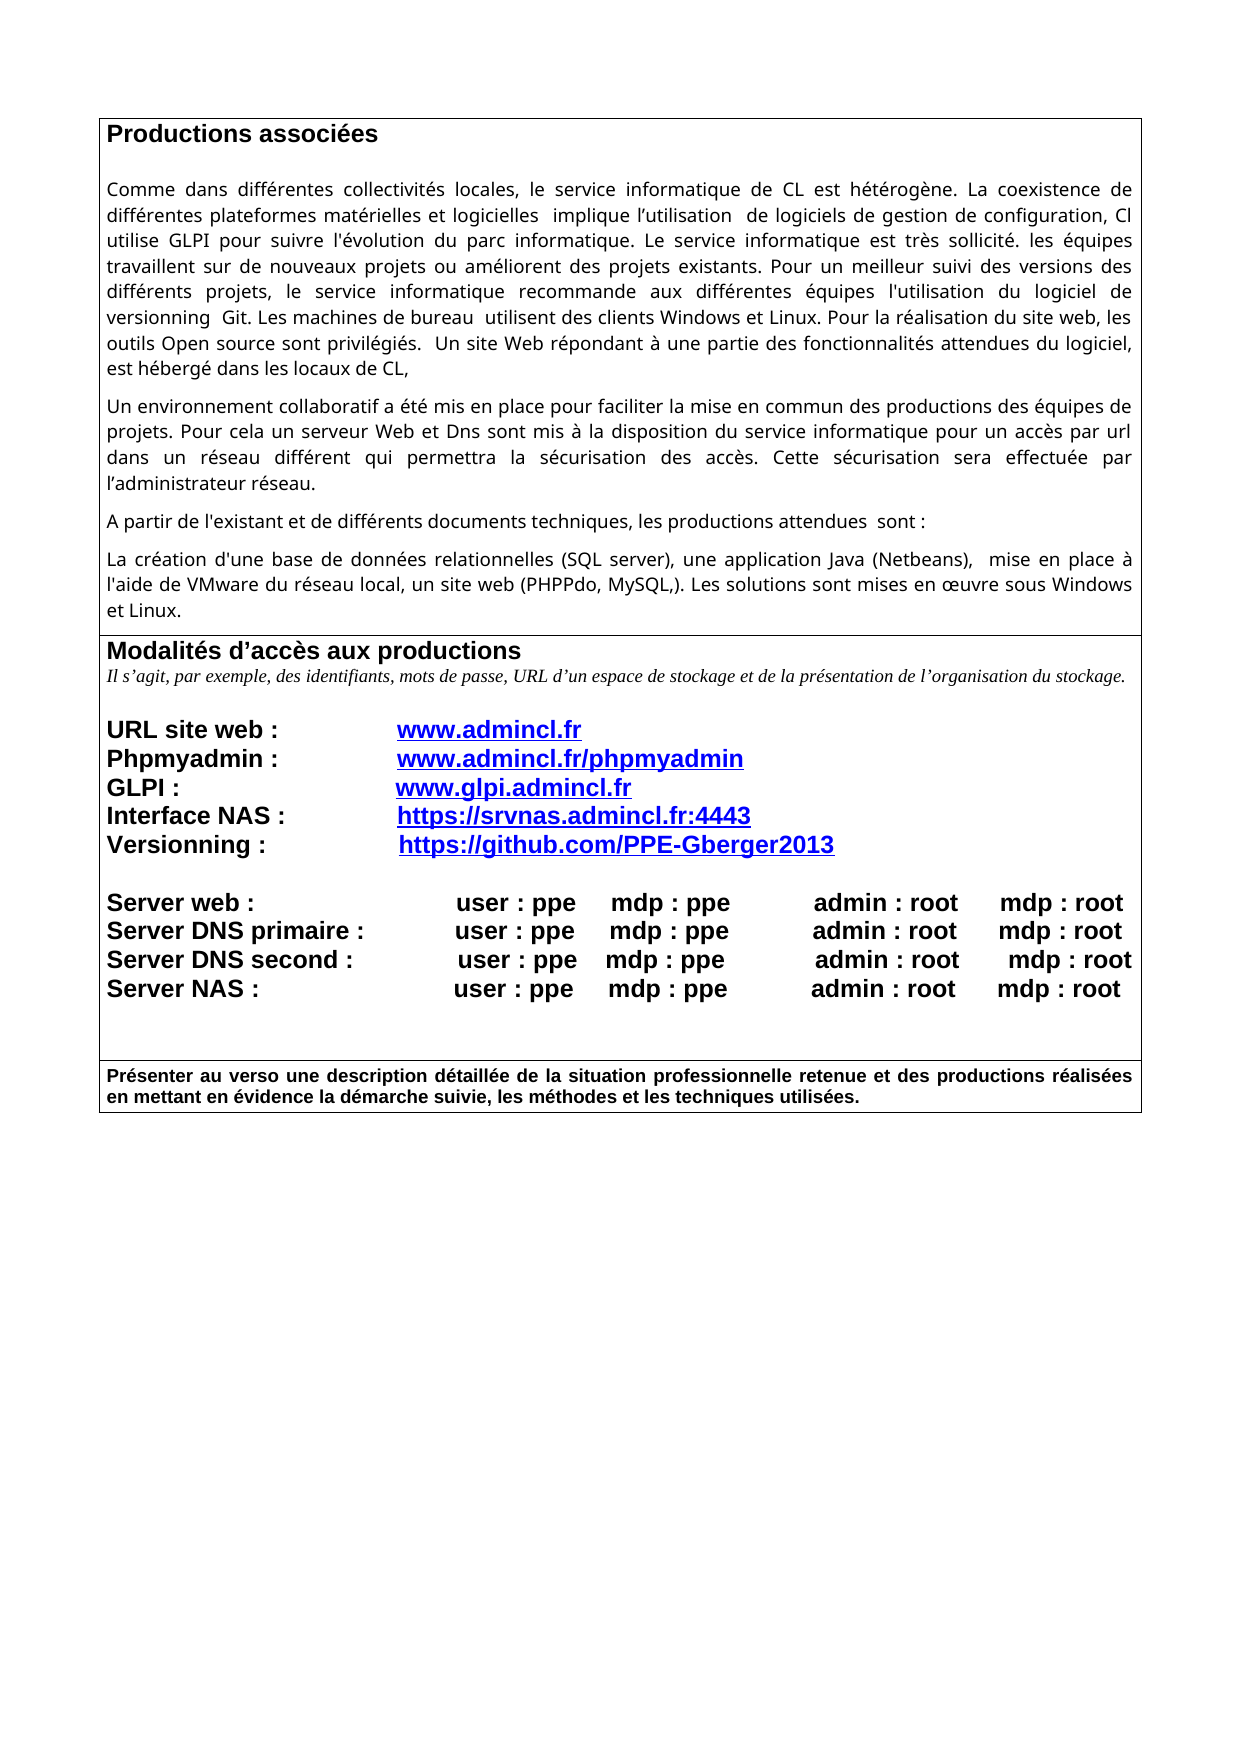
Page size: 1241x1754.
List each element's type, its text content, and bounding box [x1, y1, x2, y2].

table_cell Modalités d’accès aux productions Il s’agit, par exemple, des identifiants, mots de passe, URL d’un espace de stockage et de la présentation de l’organisation du stockage. URL site web : www.admincl.fr Phpmyadmin : www.admincl.fr/phpmyadmin GLPI : www.glpi.admincl.fr Interface NAS : https://srvnas.admincl.fr:4443 Versionning : https://github.com/PPE-Gberger2013 Server web : user : ppe mdp : ppe admin : root mdp : root Server DNS primaire : user : ppe mdp : ppe admin : root mdp : root Server DNS second : user : ppe mdp : ppe admin : root mdp : root Server NAS : user : ppe mdp : ppe admin : root mdp : root [100, 636, 1141, 1060]
table_cell Présenter au verso une description détaillée de la situation professionnelle retenue et des productions réalisées en mettant en évidence la démarche suivie, les méthodes et les techniques utilisées. [100, 1061, 1141, 1112]
table_cell Productions associées Comme dans différentes collectivités locales, le service informatique de CL est hétérogène. La coexistence de différentes plateformes matérielles et logicielles implique l’utilisation de logiciels de gestion de configuration, Cl utilise GLPI pour suivre l'évolution du parc informatique. Le service informatique est très sollicité. les équipes travaillent sur de nouveaux projets ou améliorent des projets existants. Pour un meilleur suivi des versions des différents projets, le service informatique recommande aux différentes équipes l'utilisation du logiciel de versionning Git. Les machines de bureau utilisent des clients Windows et Linux. Pour la réalisation du site web, les outils Open source sont privilégiés. Un site Web répondant à une partie des fonctionnalités attendues du logiciel, est hébergé dans les locaux de CL, Un environnement collaboratif a été mis en place pour faciliter la mise en commun des productions des équipes de projets. Pour cela un serveur Web et Dns sont mis à la disposition du service informatique pour un accès par url dans un réseau différent qui permettra la sécurisation des accès. Cette sécurisation sera effectuée par l’administrateur réseau. A partir de l'existant et de différents documents techniques, les productions attendues sont : La création d'une base de données relationnelles (SQL server), une application Java (Netbeans), mise en place à l'aide de VMware du réseau local, un site web (PHPPdo, MySQL,). Les solutions sont mises en œuvre sous Windows et Linux. [100, 119, 1141, 635]
